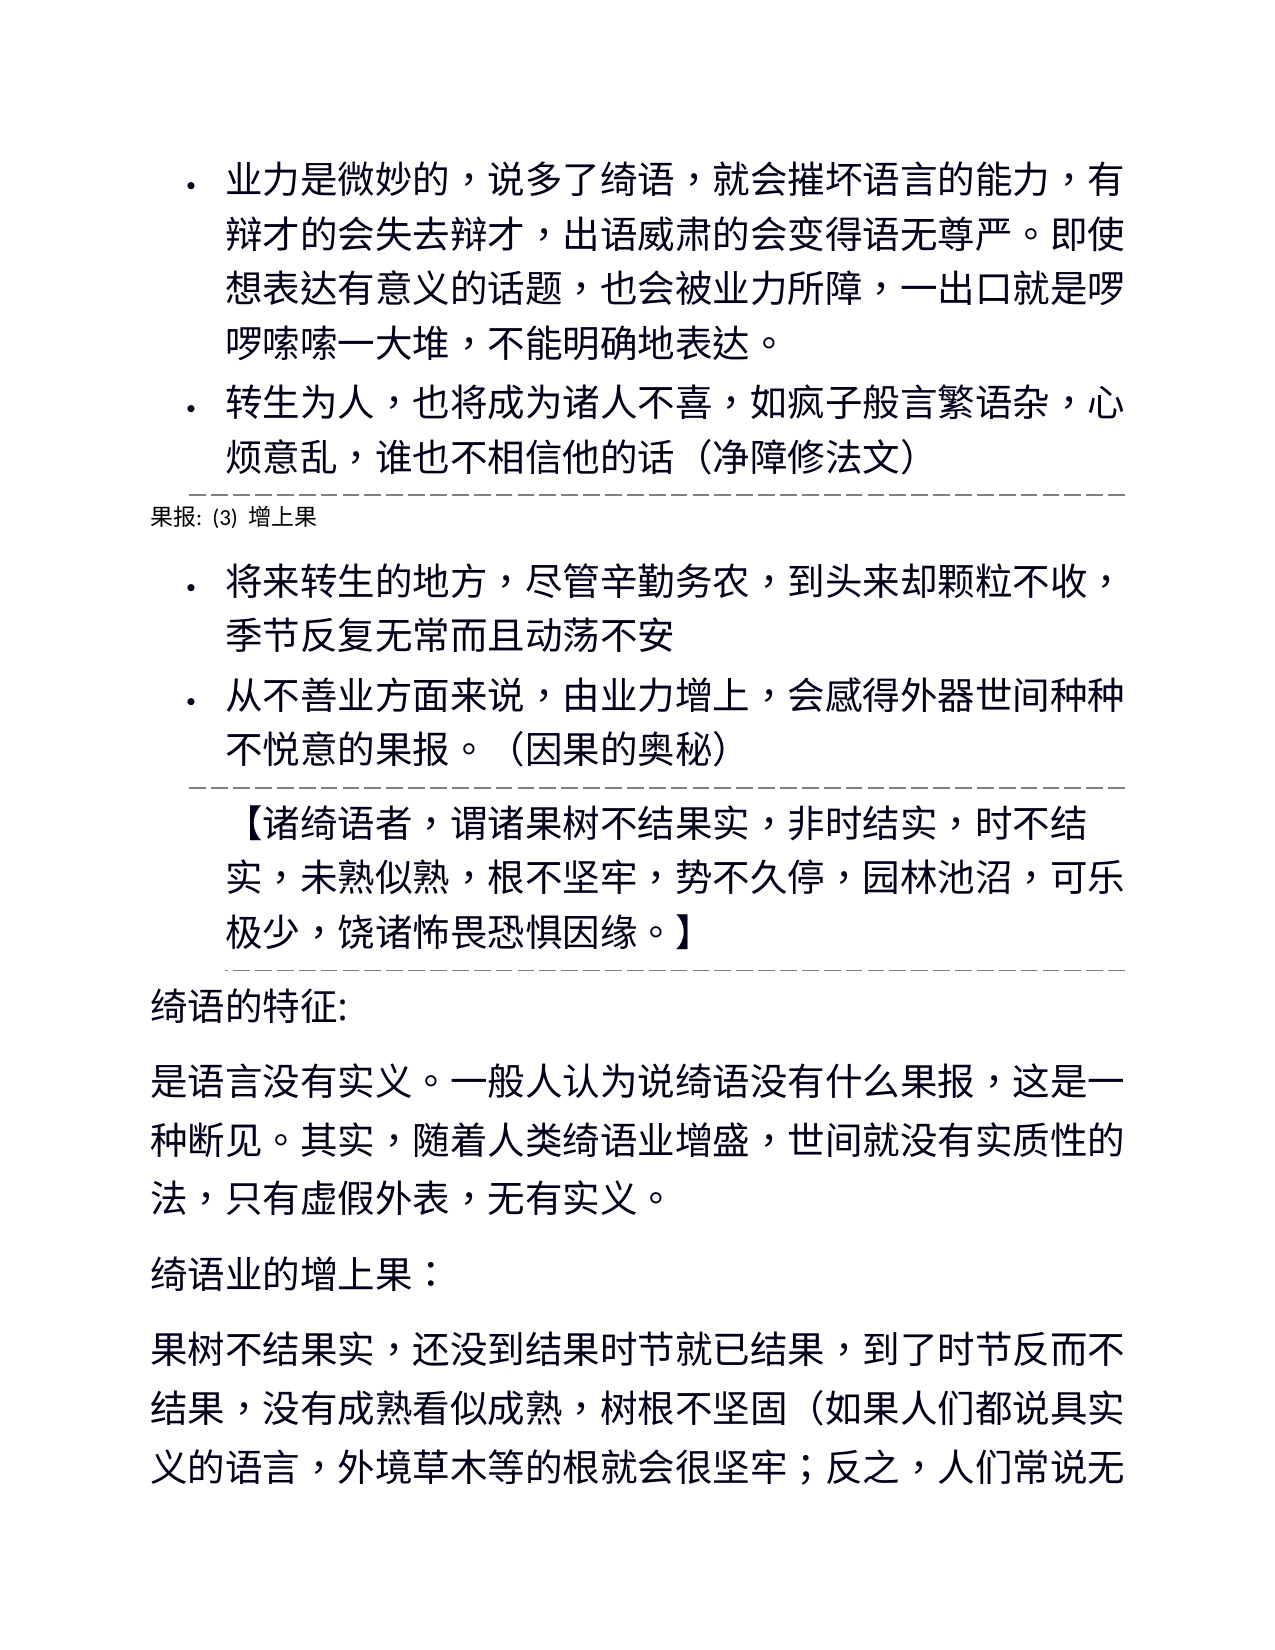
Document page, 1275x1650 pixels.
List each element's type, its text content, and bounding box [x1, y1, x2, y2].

list 转生为人，也将成为诸人不喜，如疯子般言繁语杂，心烦意乱，谁也不相信他的话（净障修法文） [187, 373, 1125, 496]
list 从不善业方面来说，由业力增上，会感得外器世间种种不悦意的果报。（因果的奥秘） [187, 666, 1125, 789]
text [150, 1320, 1125, 1492]
text 绮语的特征: [225, 976, 1125, 1031]
text 【诸绮语者，谓诸果树不结果实，非时结实，时不结实，未熟似熟，根不坚牢，势不久停，园林池沼，可乐极少，饶诸怖畏恐惧因缘。】 [225, 794, 1125, 971]
list 将来转生的地方，尽管辛勤务农，到头来却颗粒不收，季节反复无常而且动荡不安 [187, 552, 1125, 661]
list 业力是微妙的，说多了绮语，就会摧坏语言的能力，有辩才的会失去辩才，出语威肃的会变得语无尊严。即使想表达有意义的话题，也会被业力所障，一出口就是啰啰嗦嗦一大堆，不能明确地表达。 [187, 150, 1125, 368]
text 绮语业的增上果： [262, 1245, 1125, 1299]
text 是语言没有实义。一般人认为说绮语没有什么果报，这是一种断见。其实，随着人类绮语业增盛，世间就没有实质性的法，只有虚假外表，无有实义。 [150, 1052, 1125, 1224]
text 果报: (3) 增上果 [150, 501, 1125, 532]
